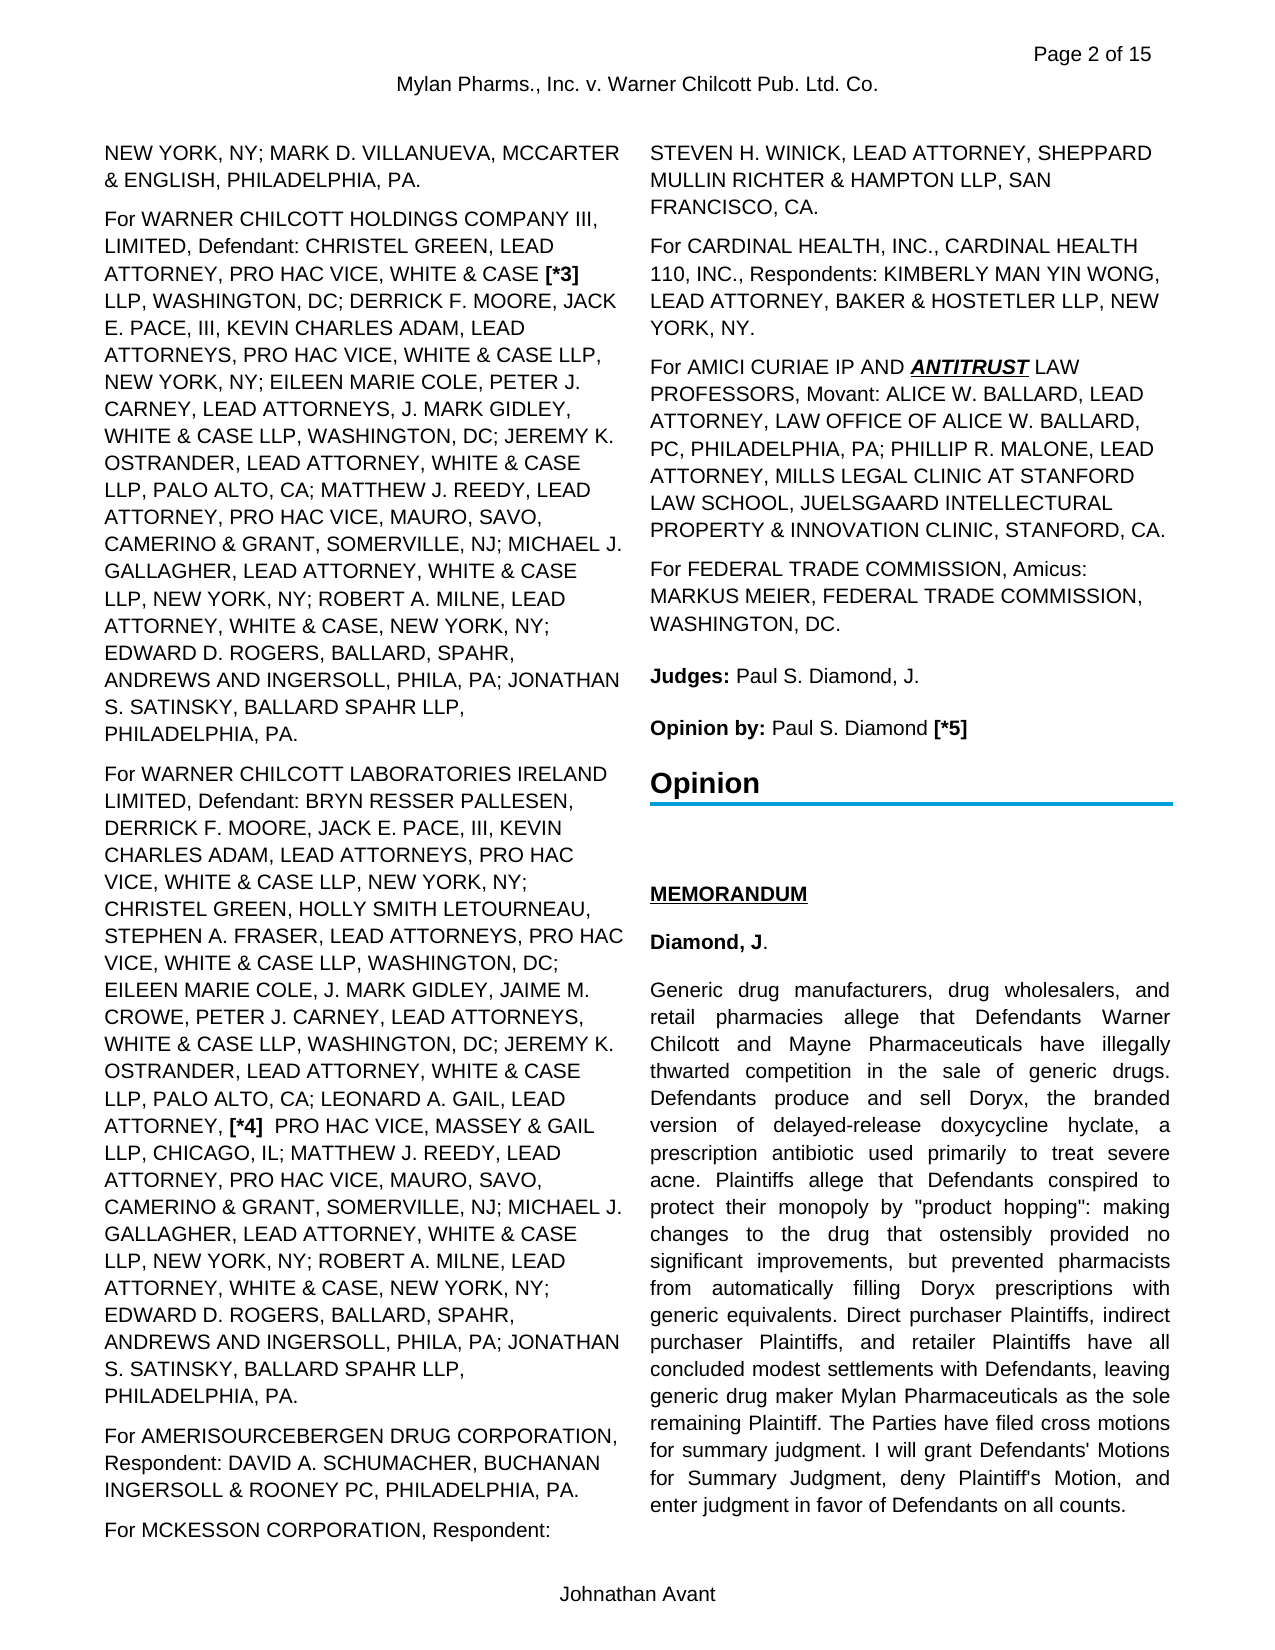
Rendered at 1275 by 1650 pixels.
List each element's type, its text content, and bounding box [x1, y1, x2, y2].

text Generic drug manufacturers, drug wholesalers, and retail pharmacies allege that Defendants Warner Chilcott and Mayne Pharmaceuticals have illegally thwarted competition in the sale of generic drugs. Defendants produce and sell Doryx, the branded version of delayed-release doxycycline hyclate, a prescription antibiotic used primarily to treat severe acne. Plaintiffs allege that Defendants conspired to protect their monopoly by "product hopping": making changes to the drug that ostensibly provided no significant improvements, but prevented pharmacists from automatically filling Doryx prescriptions with generic equivalents. Direct purchaser Plaintiffs, indirect purchaser Plaintiffs, and retailer Plaintiffs have all concluded modest settlements with Defendants, leaving generic drug maker Mylan Pharmaceuticals as the sole remaining Plaintiff. The Parties have filed cross motions for summary judgment. I will grant Defendants' Motions for Summary Judgment, deny Plaintiff's Motion, and enter judgment in favor of Defendants on all counts. [650, 975, 1171, 1516]
text For WARNER CHILCOTT LABORATORIES IRELAND LIMITED, Defendant: BRYN RESSER PALLESEN, DERRICK F. MOORE, JACK E. PACE, III, KEVIN CHARLES ADAM, LEAD ATTORNEYS, PRO HAC VICE, WHITE & CASE LLP, NEW YORK, NY; CHRISTEL GREEN, HOLLY SMITH LETOURNEAU, STEPHEN A. FRASER, LEAD ATTORNEYS, PRO HAC VICE, WHITE & CASE LLP, WASHINGTON, DC; EILEEN MARIE COLE, J. MARK GIDLEY, JAIME M. CROWE, PETER J. CARNEY, LEAD ATTORNEYS, WHITE & CASE LLP, WASHINGTON, DC; JEREMY K. OSTRANDER, LEAD ATTORNEY, WHITE & CASE LLP, PALO ALTO, CA; LEONARD A. GAIL, LEAD ATTORNEY, [*4] PRO HAC VICE, MASSEY & GAIL LLP, CHICAGO, IL; MATTHEW J. REEDY, LEAD ATTORNEY, PRO HAC VICE, MAURO, SAVO, CAMERINO & GRANT, SOMERVILLE, NJ; MICHAEL J. GALLAGHER, LEAD ATTORNEY, WHITE & CASE LLP, NEW YORK, NY; ROBERT A. MILNE, LEAD ATTORNEY, WHITE & CASE, NEW YORK, NY; EDWARD D. ROGERS, BALLARD, SPAHR, ANDREWS AND INGERSOLL, PHILA, PA; JONATHAN S. SATINSKY, BALLARD SPAHR LLP, PHILADELPHIA, PA. [104, 758, 625, 1408]
text Diamond, J. [650, 927, 1171, 954]
text For FEDERAL TRADE COMMISSION, Amicus: MARKUS MEIER, FEDERAL TRADE COMMISSION, WASHINGTON, DC. [650, 554, 1171, 635]
text MEMORANDUM [650, 850, 1171, 906]
text For AMICI CURIAE IP AND ANTITRUST LAW PROFESSORS, Movant: ALICE W. BALLARD, LEAD ATTORNEY, LAW OFFICE OF ALICE W. BALLARD, PC, PHILADELPHIA, PA; PHILLIP R. MALONE, LEAD ATTORNEY, MILLS LEGAL CLINIC AT STANFORD LAW SCHOOL, JUELSGAARD INTELLECTURAL PROPERTY & INNOVATION CLINIC, STANFORD, CA. [650, 352, 1171, 542]
text Judges: Paul S. Diamond, J. [650, 660, 1171, 687]
text For WARNER CHILCOTT HOLDINGS COMPANY III, LIMITED, Defendant: CHRISTEL GREEN, LEAD ATTORNEY, PRO HAC VICE, WHITE & CASE [*3] LLP, WASHINGTON, DC; DERRICK F. MOORE, JACK E. PACE, III, KEVIN CHARLES ADAM, LEAD ATTORNEYS, PRO HAC VICE, WHITE & CASE LLP, NEW YORK, NY; EILEEN MARIE COLE, PETER J. CARNEY, LEAD ATTORNEYS, J. MARK GIDLEY, WHITE & CASE LLP, WASHINGTON, DC; JEREMY K. OSTRANDER, LEAD ATTORNEY, WHITE & CASE LLP, PALO ALTO, CA; MATTHEW J. REEDY, LEAD ATTORNEY, PRO HAC VICE, MAURO, SAVO, CAMERINO & GRANT, SOMERVILLE, NJ; MICHAEL J. GALLAGHER, LEAD ATTORNEY, WHITE & CASE LLP, NEW YORK, NY; ROBERT A. MILNE, LEAD ATTORNEY, WHITE & CASE, NEW YORK, NY; EDWARD D. ROGERS, BALLARD, SPAHR, ANDREWS AND INGERSOLL, PHILA, PA; JONATHAN S. SATINSKY, BALLARD SPAHR LLP, PHILADELPHIA, PA. [104, 204, 625, 746]
text For MCKESSON CORPORATION, Respondent: STEVEN H. WINICK, LEAD ATTORNEY, SHEPPARD MULLIN RICHTER & HAMPTON LLP, SAN FRANCISCO, CA. [650, 137, 1171, 219]
text Opinion [650, 764, 1171, 800]
text For CARDINAL HEALTH, INC., CARDINAL HEALTH 110, INC., Respondents: KIMBERLY MAN YIN WONG, LEAD ATTORNEY, BAKER & HOSTETLER LLP, NEW YORK, NY. [650, 231, 1171, 339]
text For MCKESSON CORPORATION, Respondent: STEVEN H. WINICK, LEAD ATTORNEY, SHEPPARD MULLIN RICHTER & HAMPTON LLP, SAN FRANCISCO, CA. [104, 1514, 625, 1542]
text For AMERISOURCEBERGEN DRUG CORPORATION, Respondent: DAVID A. SCHUMACHER, BUCHANAN INGERSOLL & ROONEY PC, PHILADELPHIA, PA. [104, 1421, 625, 1502]
text Opinion by: Paul S. Diamond [*5] [650, 712, 1171, 739]
